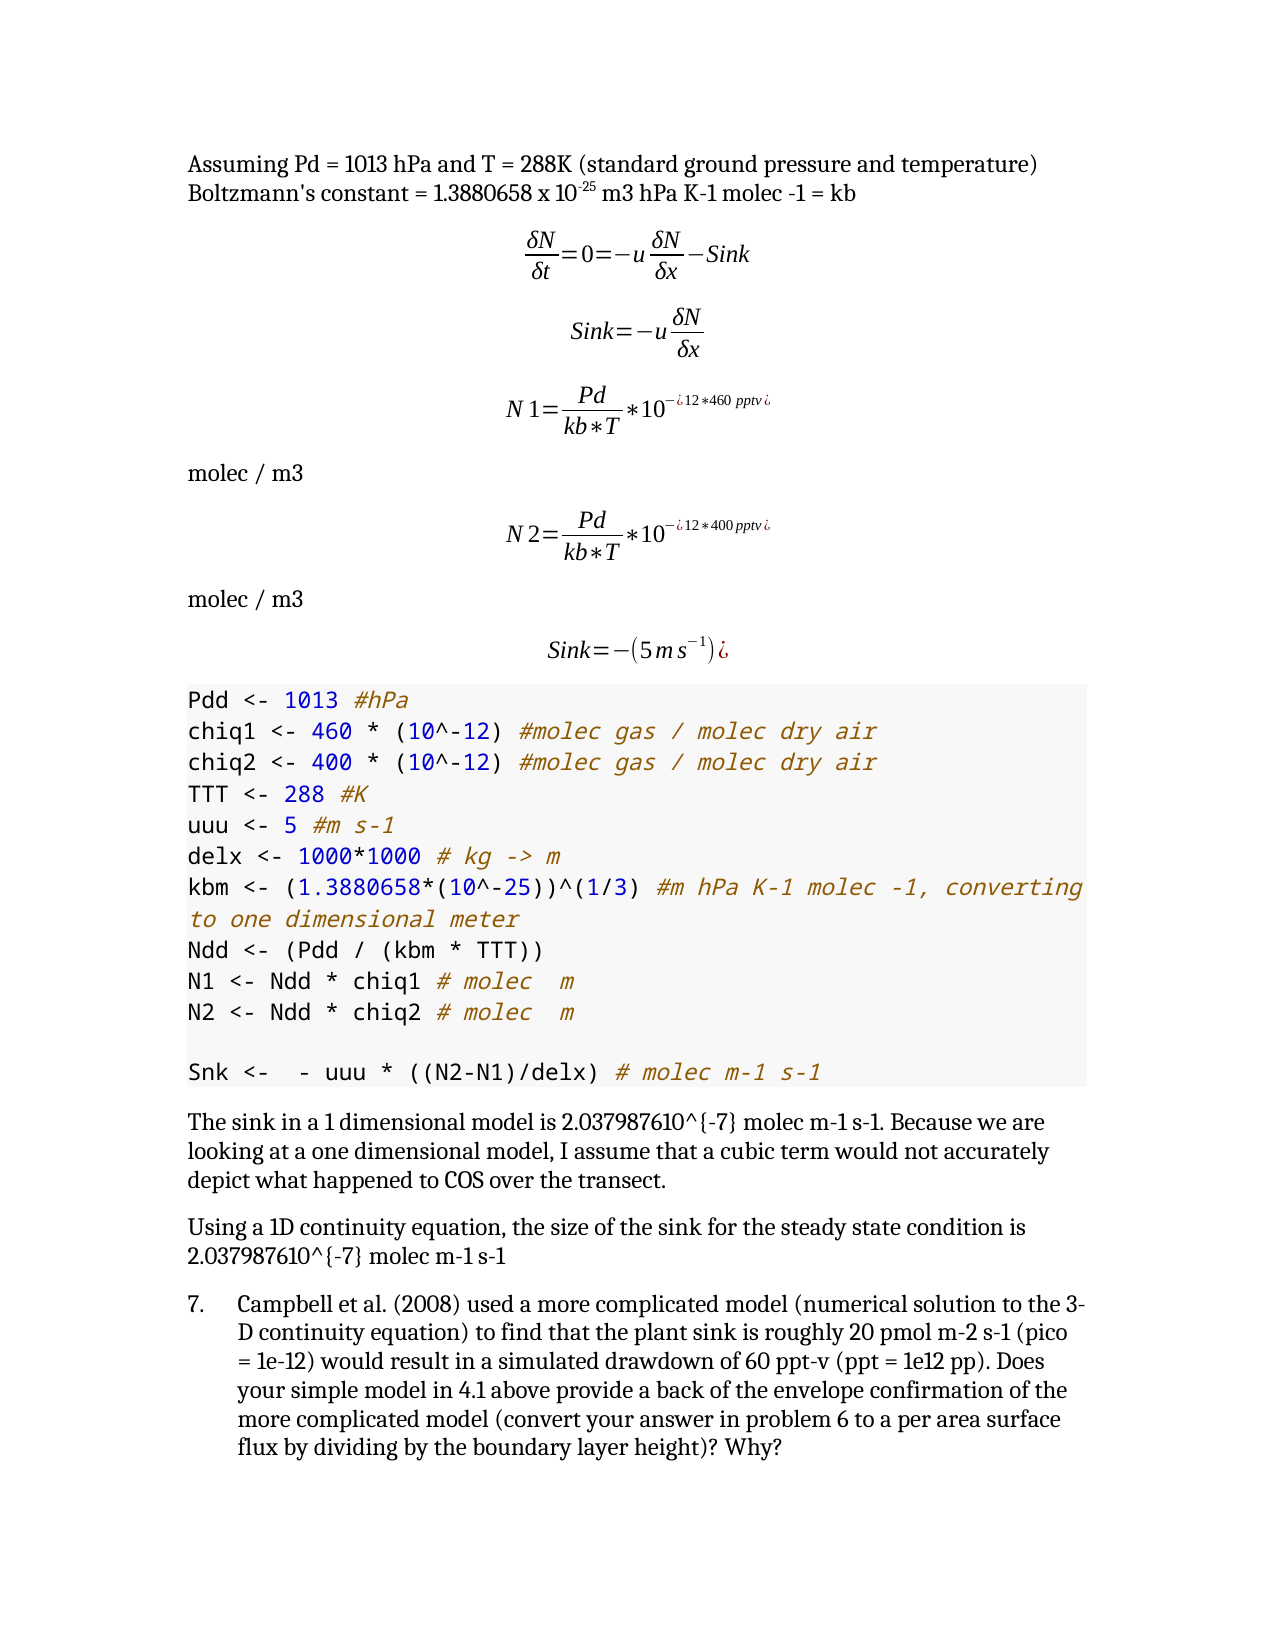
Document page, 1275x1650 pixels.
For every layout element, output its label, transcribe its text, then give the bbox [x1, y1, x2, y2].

text molec / m3 [187, 584, 1087, 613]
text The sink in a 1 dimensional model is 2.037987610^{-7} molec m-1 s-1. Because we are looking at a one dimensional model, I assume that a cubic term would not accurately depict what happened to COS over the transect. [187, 1108, 1087, 1194]
list Campbell et al. (2008) used a more complicated model (numerical solution to the 3-D continuity equation) to find that the plant sink is roughly 20 pmol m-2 s-1 (pico = 1e-12) would result in a simulated drawdown of 60 ppt-v (ppt = 1e12 pp). Does your simple model in 4.1 above provide a back of the envelope confirmation of the more complicated model (convert your answer in problem 6 to a per area surface flux by dividing by the boundary layer height)? Why? [187, 1289, 1087, 1462]
text Pdd <- 1013 #hPa chiq1 <- 460 * (10^-12) #molec gas / molec dry air chiq2 <- 400 * (10^-12) #molec gas / molec dry air TTT <- 288 #K uuu <- 5 #m s-1 delx <- 1000*1000 # kg -> m kbm <- (1.3880658*(10^-25))^(1/3) #m hPa K-1 molec -1, converting to one dimensional meter Ndd <- (Pdd / (kbm * TTT)) N1 <- Ndd * chiq1 # molec m N2 <- Ndd * chiq2 # molec m Snk <- - uuu * ((N2-N1)/delx) # molec m-1 s-1 [187, 684, 1087, 1087]
text Using a 1D continuity equation, the size of the sink for the steady state condition is 2.037987610^{-7} molec m-1 s-1 [187, 1213, 1087, 1271]
text molec / m3 [187, 459, 1087, 488]
text Assuming Pd = 1013 hPa and T = 288K (standard ground pressure and temperature) Boltzmann's constant = 1.3880658 x 10-25 m3 hPa K-1 molec -1 = kb [187, 150, 1087, 207]
